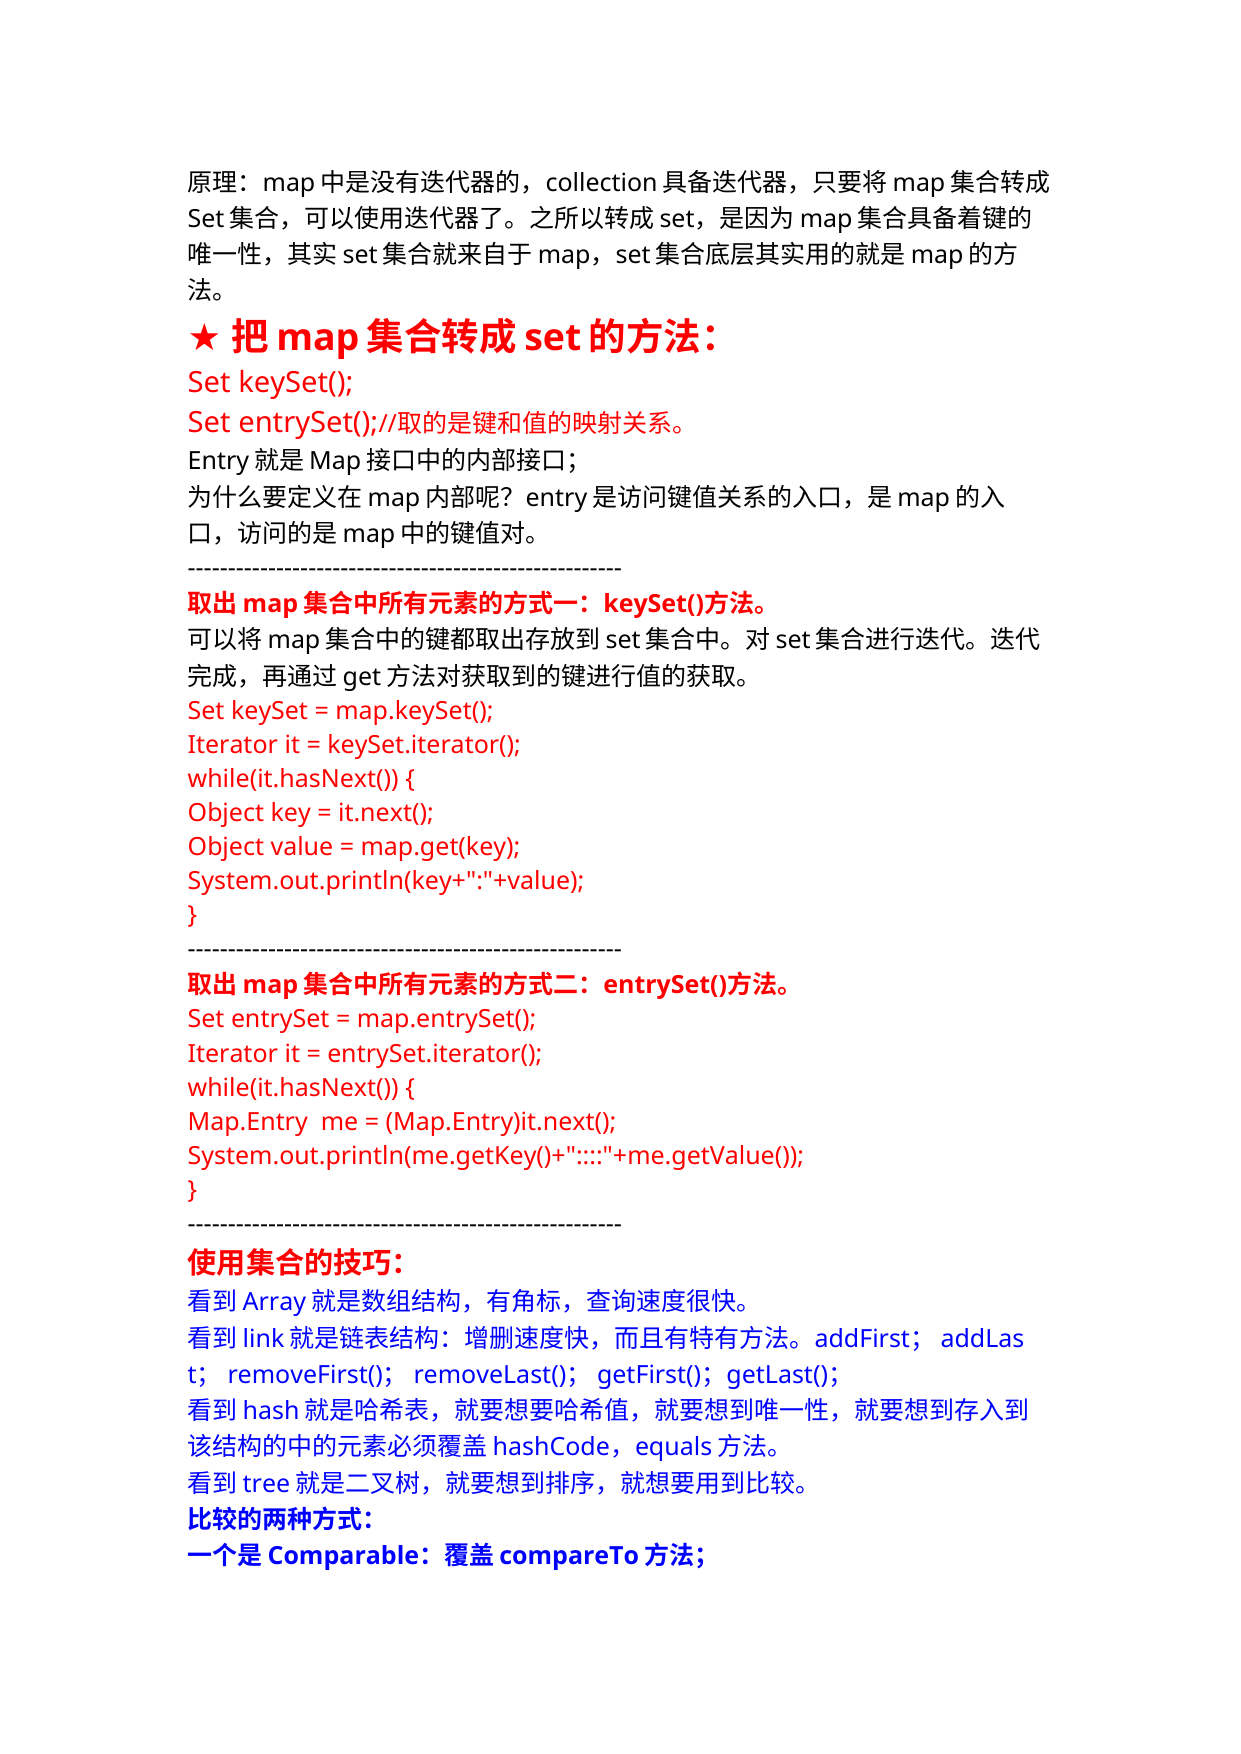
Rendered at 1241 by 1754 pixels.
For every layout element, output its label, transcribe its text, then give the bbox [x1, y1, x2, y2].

text while(it.hasNext()) { [187, 761, 1053, 794]
text while(it.hasNext()) { [187, 1069, 1053, 1103]
text 取出map集合中所有元素的方式一：keySet()方法。 [187, 584, 1053, 620]
text 可以将map集合中的键都取出存放到set集合中。对set集合进行迭代。迭代完成，再通过get方法对获取到的键进行值的获取。 [187, 620, 1053, 692]
text Iterator it = keySet.iterator(); [187, 726, 1053, 761]
text } [187, 897, 1053, 931]
text Set entrySet();//取的是键和值的映射关系。 [187, 401, 1053, 441]
text 比较的两种方式： [187, 1499, 1053, 1536]
text Map.Entry me = (Map.Entry)it.next(); [187, 1103, 1053, 1137]
text 取出map集合中所有元素的方式二：entrySet()方法。 [187, 965, 1053, 1001]
text 看到tree就是二叉树，就要想到排序，就想要用到比较。 [187, 1463, 1053, 1499]
text ------------------------------------------------------ [187, 549, 1053, 584]
text 为什么要定义在map内部呢？entry是访问键值关系的入口，是map的入口，访问的是map中的键值对。 [187, 477, 1053, 549]
text 一个是Comparable：覆盖compareTo方法； [187, 1536, 1053, 1572]
text Iterator it = entrySet.iterator(); [187, 1035, 1053, 1069]
text Set keySet(); [187, 361, 1053, 401]
text 看到Array就是数组结构，有角标，查询速度很快。 [187, 1282, 1053, 1318]
text System.out.println(me.getKey()+"::::"+me.getValue()); [187, 1137, 1053, 1171]
text Set entrySet = map.entrySet(); [187, 1001, 1053, 1035]
text 看到hash就是哈希表，就要想要哈希值，就要想到唯一性，就要想到存入到该结构的中的元素必须覆盖hashCode，equals方法。 [187, 1391, 1053, 1463]
text 看到link就是链表结构：增删速度快，而且有特有方法。addFirst； addLast； removeFirst()； removeLast()； getFirst()；getLast()； [187, 1318, 1053, 1391]
text Object value = map.get(key); [187, 829, 1053, 863]
text Entry就是Map接口中的内部接口； [187, 441, 1053, 477]
text System.out.println(key+":"+value); [187, 863, 1053, 897]
text ★ 把map集合转成set的方法： [187, 307, 1053, 361]
text Set keySet = map.keySet(); [187, 692, 1053, 726]
text ------------------------------------------------------ [187, 931, 1053, 965]
text 使用集合的技巧： [187, 1239, 1053, 1282]
text } [187, 1171, 1053, 1206]
text 原理：map中是没有迭代器的，collection具备迭代器，只要将map集合转成Set集合，可以使用迭代器了。之所以转成set，是因为map集合具备着键的唯一性，其实set集合就来自于map，set集合底层其实用的就是map的方法。 [187, 162, 1053, 307]
text ------------------------------------------------------ [187, 1206, 1053, 1239]
text Object key = it.next(); [187, 794, 1053, 829]
